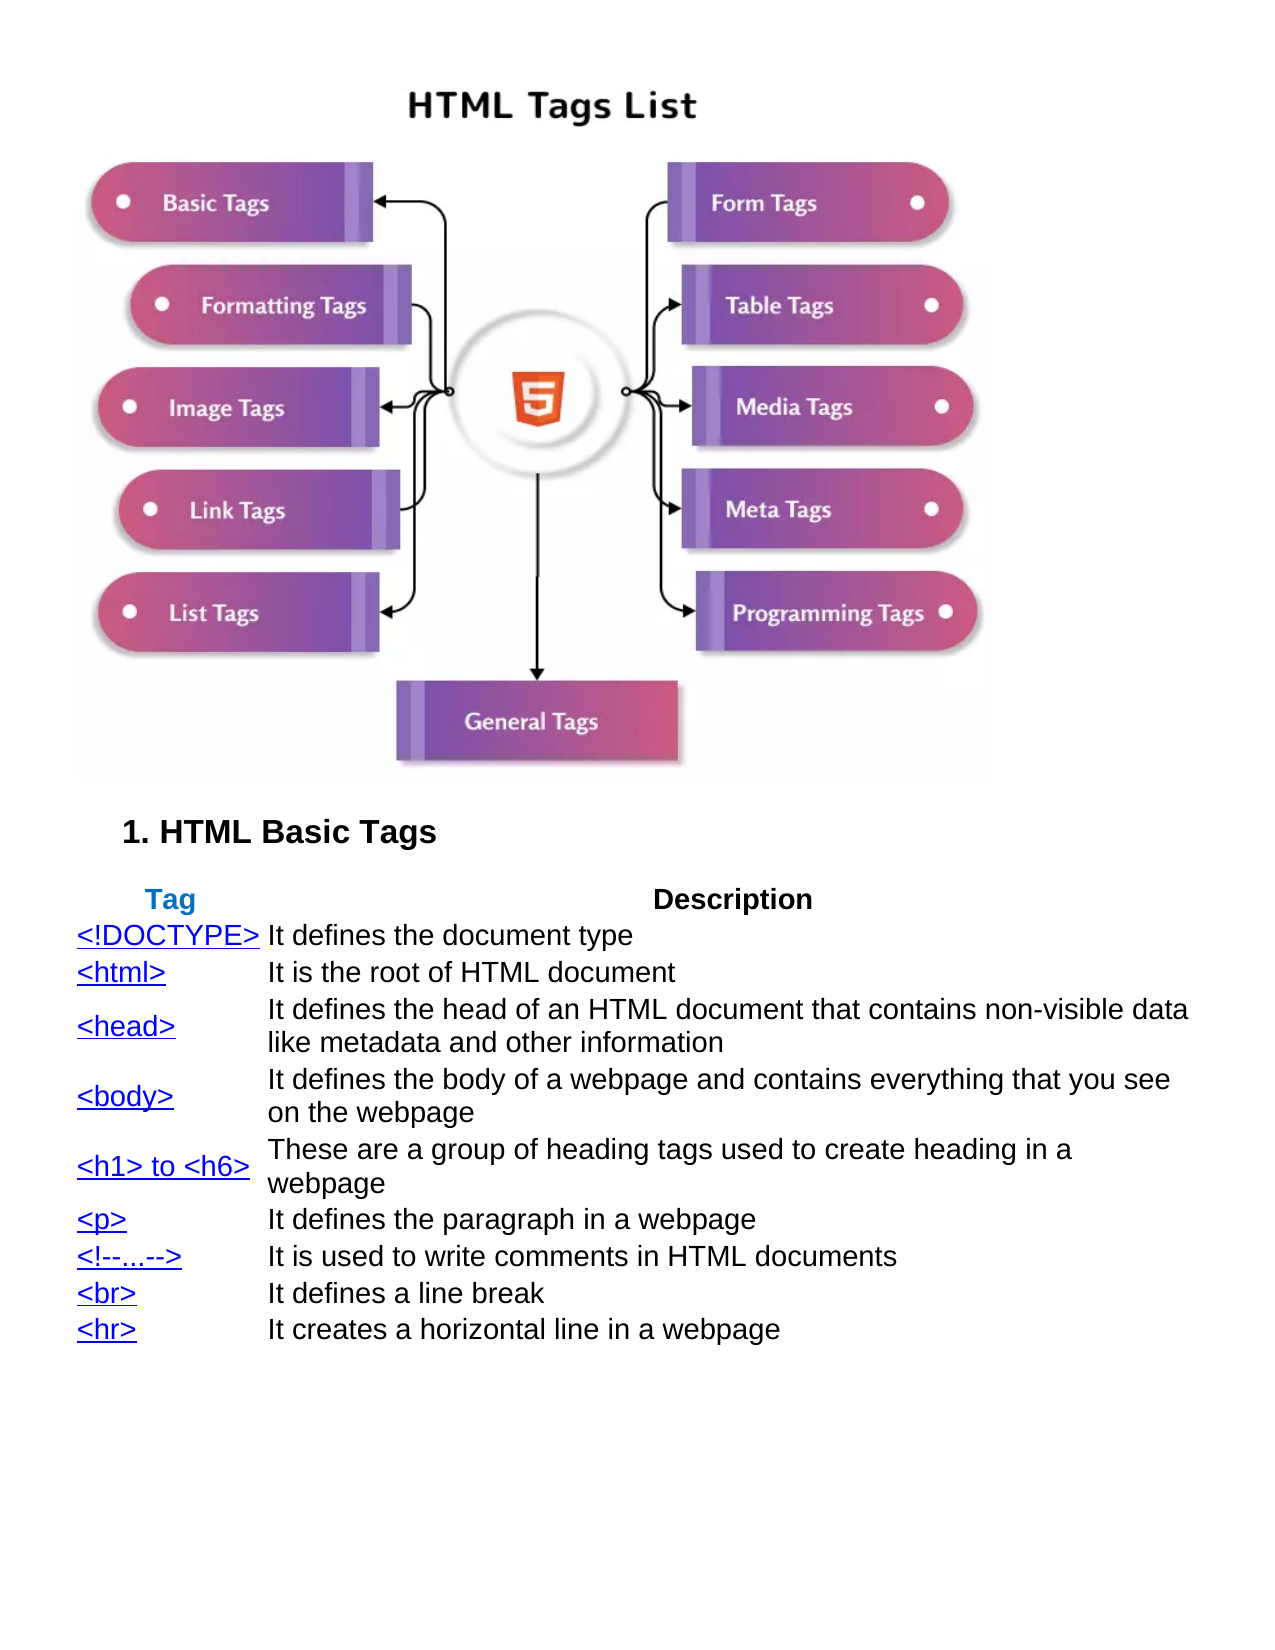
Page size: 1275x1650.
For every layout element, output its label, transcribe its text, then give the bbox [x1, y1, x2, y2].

table_cell It defines the paragraph in a webpage [266, 1201, 1200, 1237]
table_cell It creates a horizontal line in a webpage [266, 1311, 1200, 1347]
list HTML Basic Tags [122, 813, 1200, 851]
table_cell <br> [75, 1274, 266, 1311]
table_cell <!--...--> [75, 1238, 266, 1274]
table_cell <html> [75, 954, 266, 990]
table_cell <body> [75, 1060, 266, 1131]
table_cell <hr> [75, 1311, 266, 1347]
table_cell <p> [75, 1201, 266, 1237]
table_cell It defines the document type [266, 917, 1200, 953]
picture [75, 75, 993, 782]
table_header Tag [75, 880, 266, 917]
table_cell It defines the head of an HTML document that contains non-visible data like metadata and other information [266, 990, 1200, 1060]
table_cell These are a group of heading tags used to create heading in a webpage [266, 1131, 1200, 1201]
table_cell It defines the body of a webpage and contains everything that you see on the webpage [266, 1060, 1200, 1131]
table_cell <!DOCTYPE> [75, 917, 266, 953]
table_cell It is used to write comments in HTML documents [266, 1238, 1200, 1274]
table_cell <h1> to <h6> [75, 1131, 266, 1201]
table_cell It defines a line break [266, 1274, 1200, 1311]
table_cell It is the root of HTML document [266, 954, 1200, 990]
table_cell <head> [75, 990, 266, 1060]
table_header Description [266, 880, 1200, 917]
